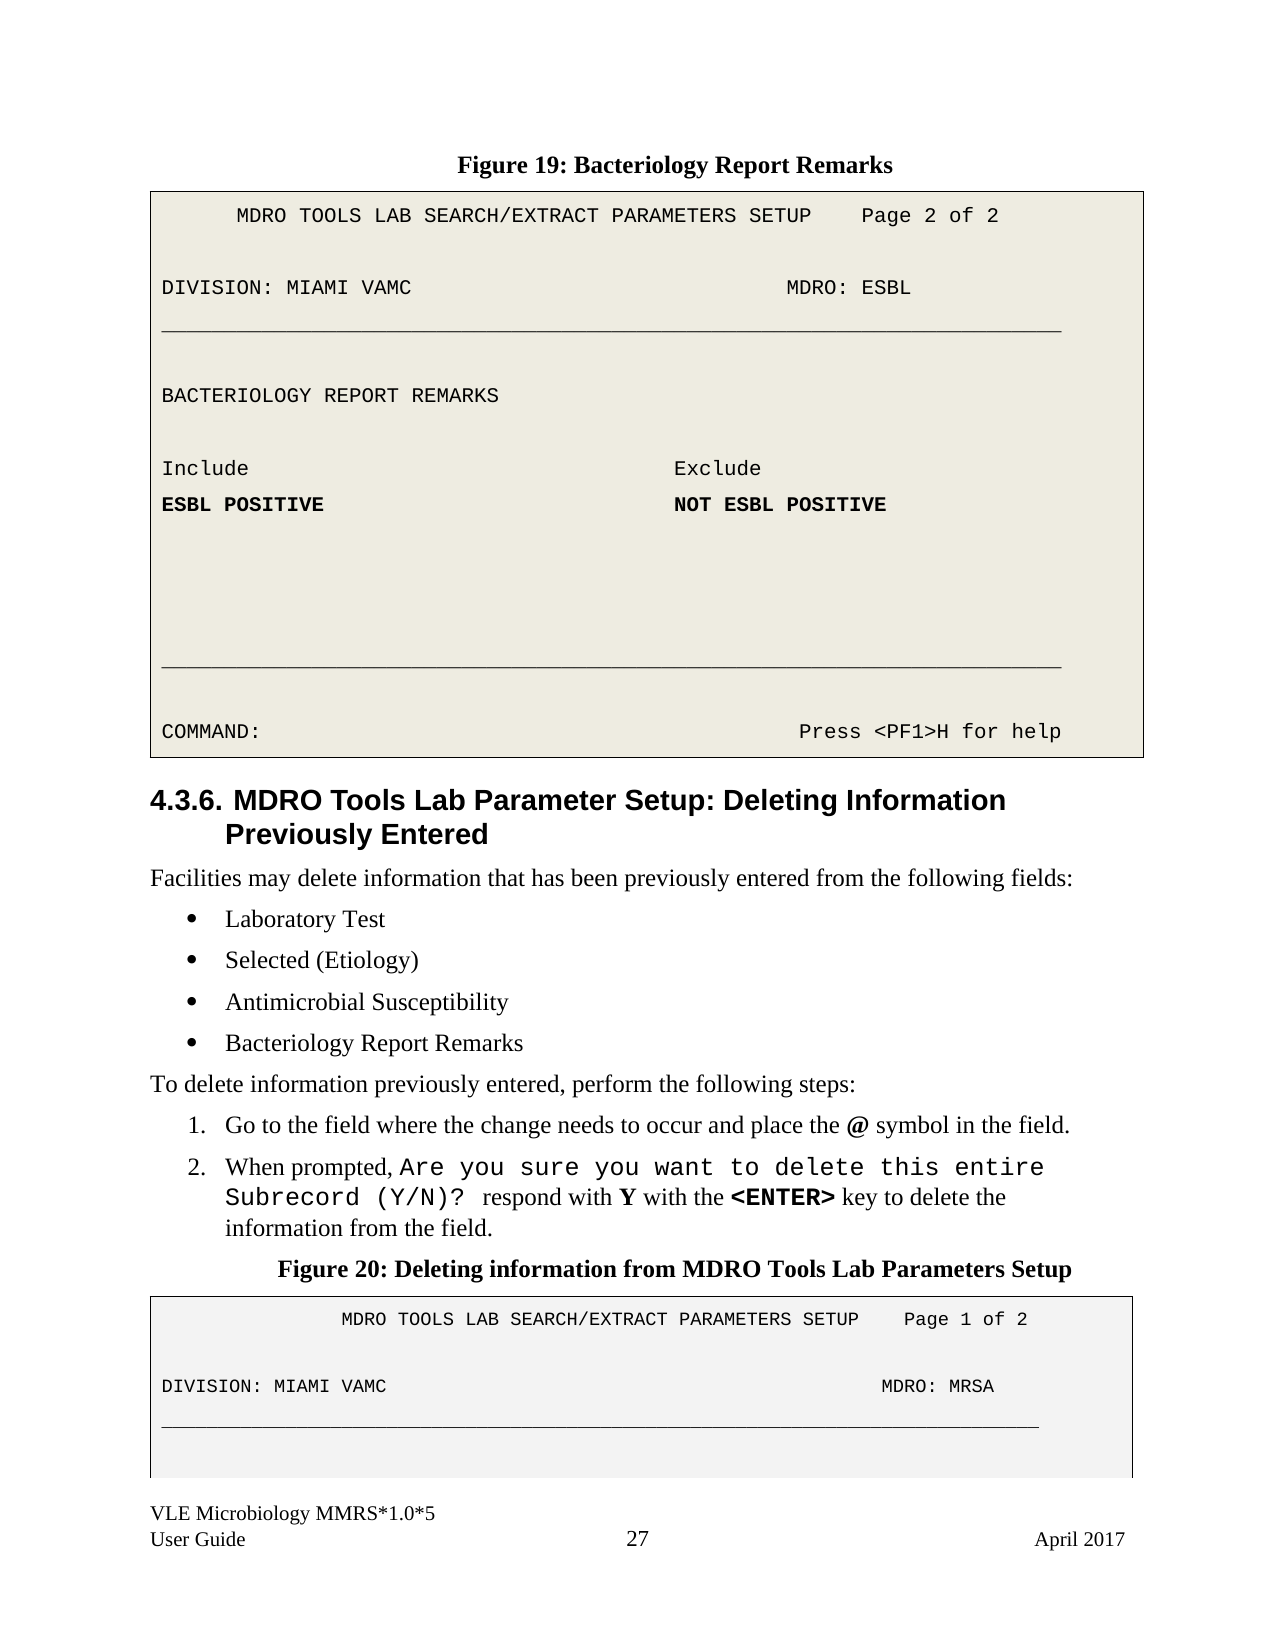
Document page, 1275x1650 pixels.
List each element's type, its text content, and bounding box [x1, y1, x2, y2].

table_header MDRO TOOLS LAB SEARCH/EXTRACT PARAMETERS SETUP Page 2 of 2 DIVISION: MIAMI VAMC MDRO: ESBL ________________________________________________________________________ BACTERIOLOGY REPORT REMARKS Include Exclude ESBL POSITIVE NOT ESBL POSITIVE ________________________________________________________________________ COMMAND: Press <PF1>H for help [151, 192, 1143, 757]
list Bacteriology Report Remarks [187, 1028, 1125, 1057]
text Figure 19: Bacteriology Report Remarks [225, 150, 1125, 179]
list When prompted, Are you sure you want to delete this entire Subrecord (Y/N)? respond with Y with the <ENTER> key to delete the information from the field. [187, 1152, 1125, 1242]
subtitle MDRO Tools Lab Parameter Setup: Deleting Information Previously Entered [150, 783, 1125, 850]
text Facilities may delete information that has been previously entered from the following fields: [150, 863, 1125, 892]
list Antimicrobial Susceptibility [187, 987, 1125, 1015]
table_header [151, 1297, 1132, 1478]
text Figure 20: Deleting information from MDRO Tools Lab Parameters Setup [225, 1254, 1125, 1283]
list Selected (Etiology) [187, 945, 1125, 974]
list Laboratory Test [187, 904, 1125, 933]
text To delete information previously entered, perform the following steps: [150, 1069, 1125, 1098]
list Go to the field where the change needs to occur and place the @ symbol in the field. [187, 1110, 1125, 1139]
